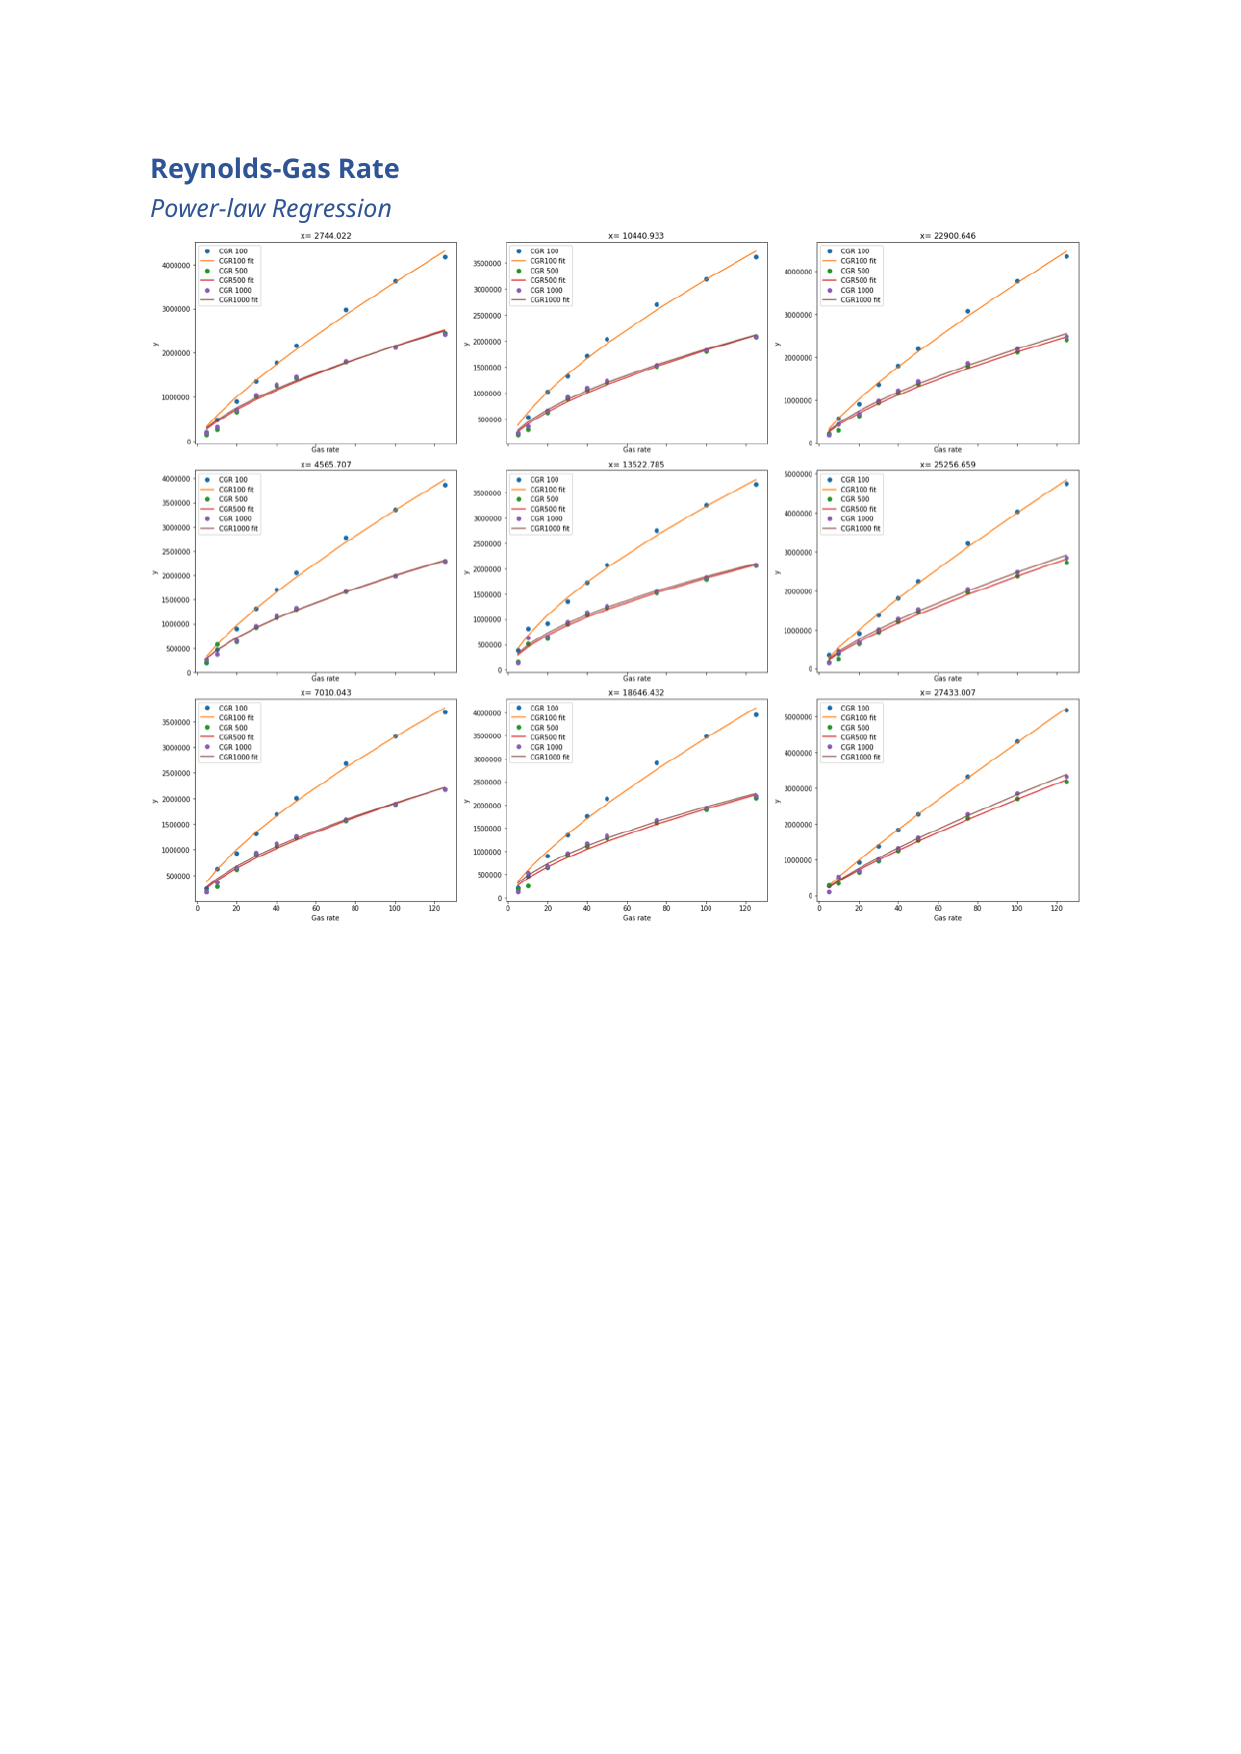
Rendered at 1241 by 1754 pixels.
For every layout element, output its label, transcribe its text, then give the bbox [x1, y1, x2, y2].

subtitle Power-law Regression [150, 191, 1090, 225]
subtitle Reynolds-Gas Rate [150, 150, 1090, 187]
picture [150, 225, 1091, 929]
